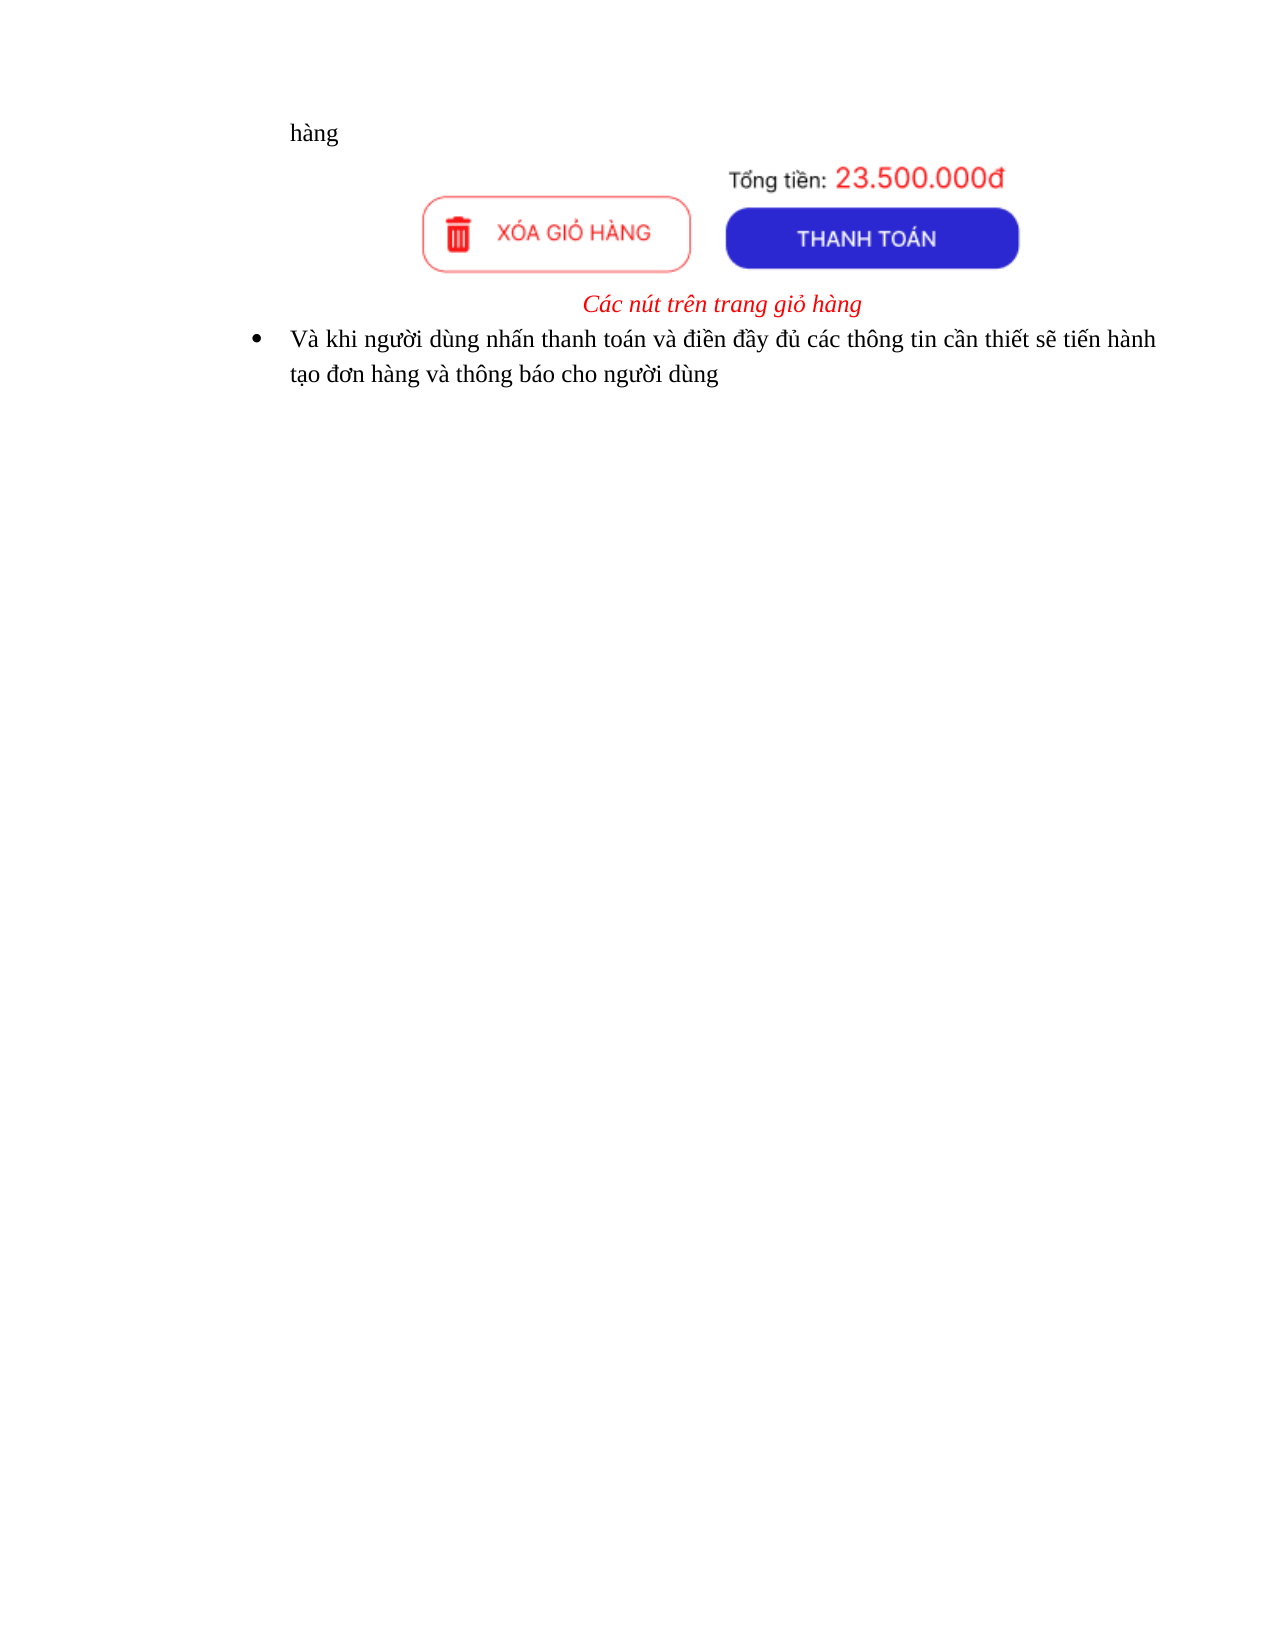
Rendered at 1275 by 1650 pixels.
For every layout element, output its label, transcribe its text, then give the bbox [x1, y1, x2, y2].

list Các nút trên trang giỏ hàng [290, 289, 1157, 318]
list Và khi người dùng nhấn thanh toán và điền đầy đủ các thông tin cần thiết sẽ tiến hành tạo đơn hàng và thông báo cho người dùng [252, 324, 1157, 388]
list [252, 118, 1157, 147]
picture [407, 153, 1039, 283]
